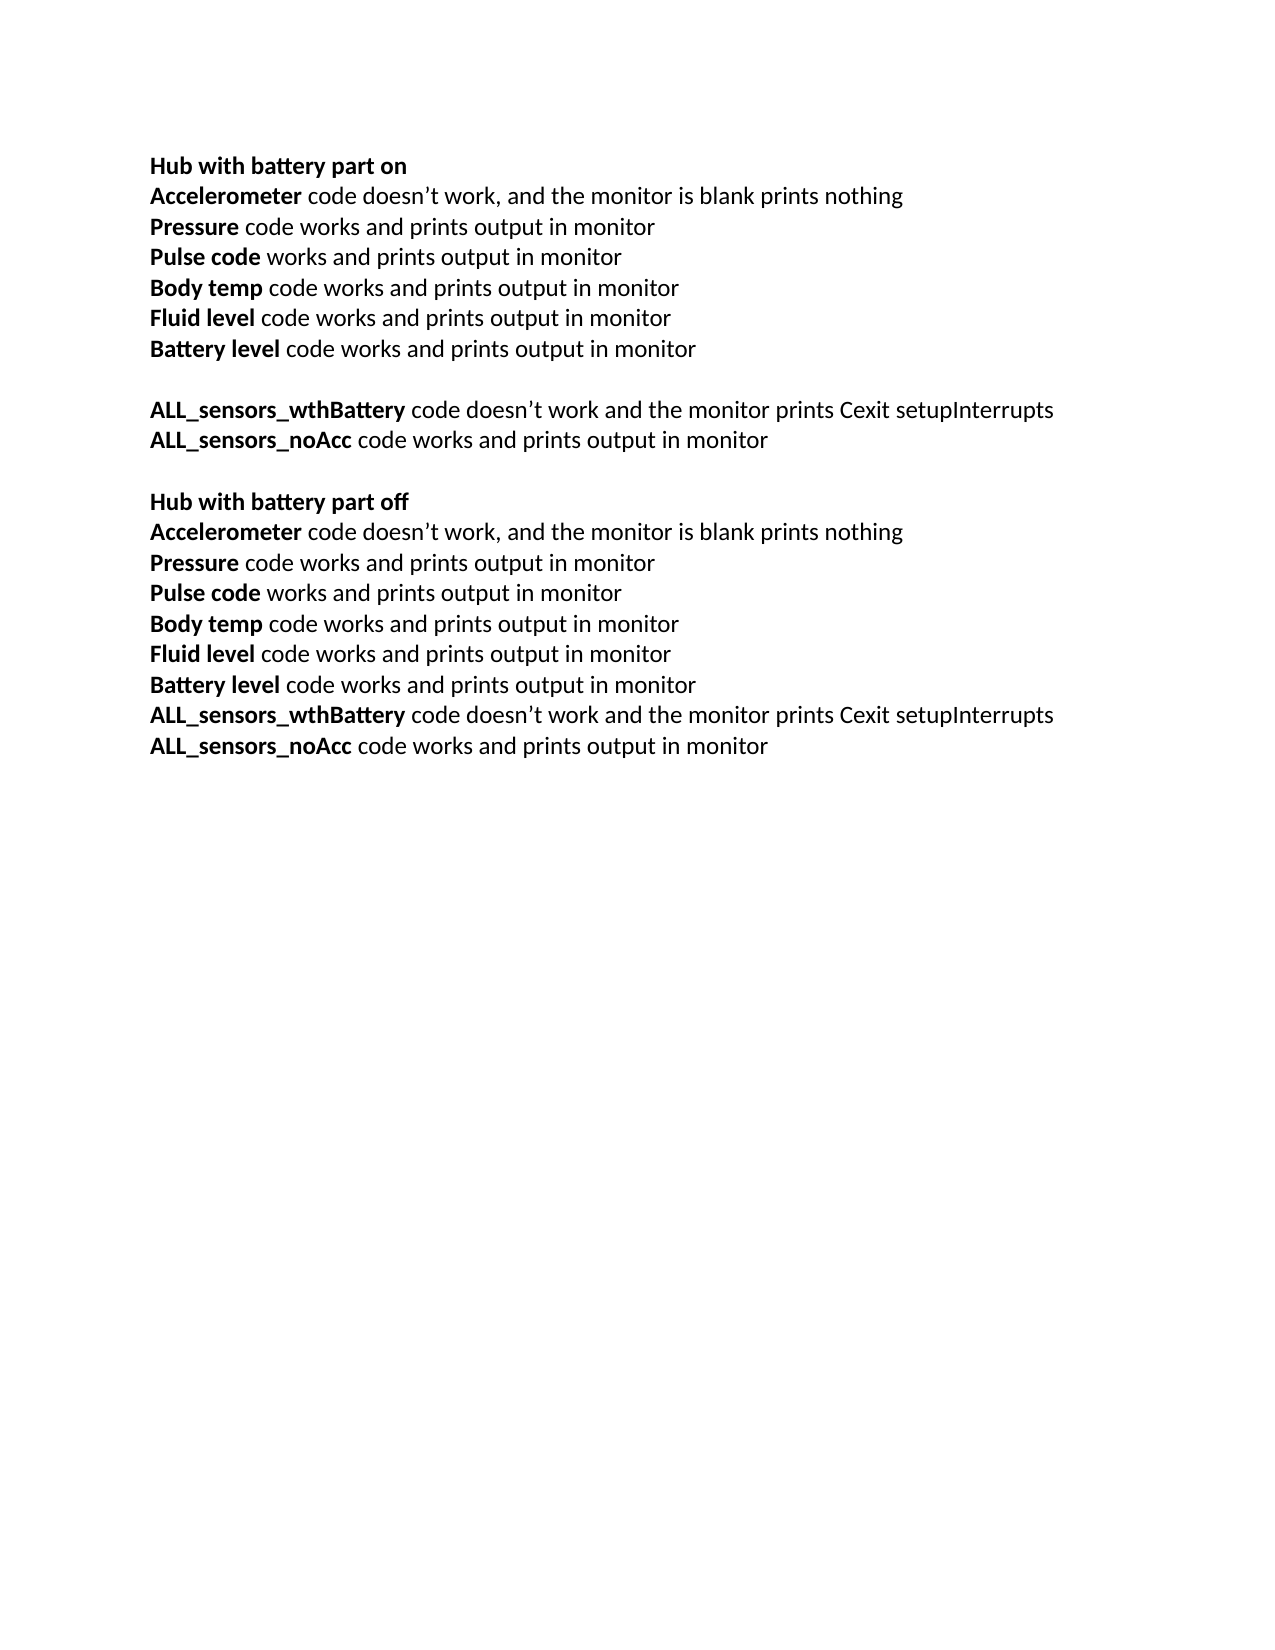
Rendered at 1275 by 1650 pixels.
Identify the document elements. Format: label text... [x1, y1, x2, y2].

text Fluid level code works and prints output in monitor [150, 303, 1125, 333]
text Accelerometer code doesn’t work, and the monitor is blank prints nothing [150, 516, 1125, 547]
text Hub with battery part on [150, 150, 1125, 181]
text Pulse code works and prints output in monitor [150, 242, 1125, 272]
text Hub with battery part off [150, 486, 1125, 516]
text Battery level code works and prints output in monitor [150, 669, 1125, 699]
text Battery level code works and prints output in monitor [150, 333, 1125, 364]
text Pulse code works and prints output in monitor [150, 577, 1125, 608]
text ALL_sensors_noAcc code works and prints output in monitor [150, 730, 1125, 760]
text ALL_sensors_wthBattery code doesn’t work and the monitor prints Cexit setupInterrupts [150, 394, 1125, 425]
text Accelerometer code doesn’t work, and the monitor is blank prints nothing [150, 181, 1125, 211]
text Pressure code works and prints output in monitor [150, 211, 1125, 242]
text Pressure code works and prints output in monitor [150, 547, 1125, 577]
text ALL_sensors_wthBattery code doesn’t work and the monitor prints Cexit setupInterrupts [150, 699, 1125, 730]
text Body temp code works and prints output in monitor [150, 272, 1125, 303]
text Fluid level code works and prints output in monitor [150, 638, 1125, 669]
text Body temp code works and prints output in monitor [150, 608, 1125, 638]
text ALL_sensors_noAcc code works and prints output in monitor [150, 425, 1125, 455]
